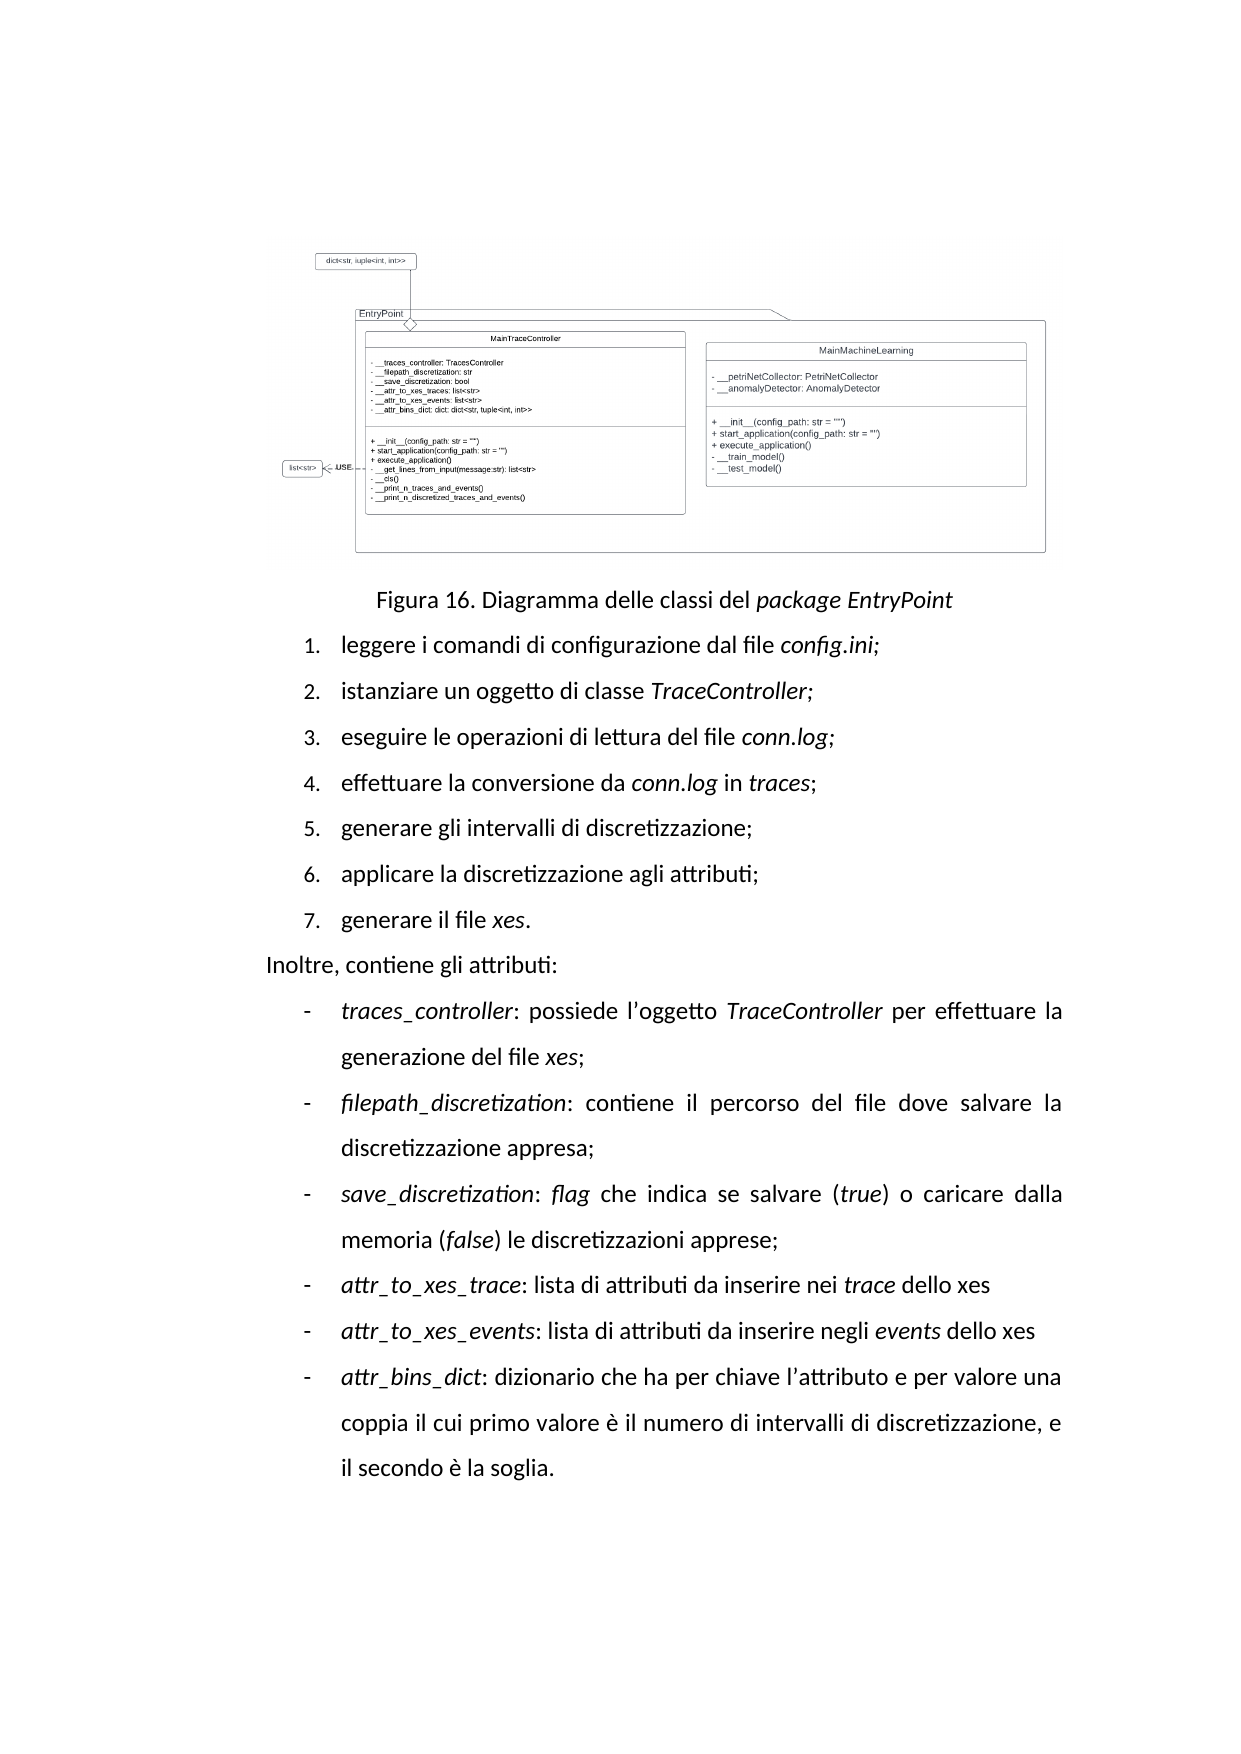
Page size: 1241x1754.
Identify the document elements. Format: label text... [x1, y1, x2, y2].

list attr_bins_dict: dizionario che ha per chiave l’attributo e per valore una coppia il cui primo valore è il numero di intervalli di discretizzazione, e il secondo è la soglia. [303, 1361, 1063, 1483]
list leggere i comandi di configurazione dal file config.ini; [303, 629, 1063, 660]
picture [265, 236, 1063, 570]
text Inoltre, contiene gli attributi: [266, 949, 1063, 980]
list attr_to_xes_trace: lista di attributi da inserire nei trace dello xes [303, 1270, 1063, 1300]
list istanziare un oggetto di classe TraceController; [303, 675, 1063, 706]
list traces_controller: possiede l’oggetto TraceController per effettuare la generazione del file xes; [303, 995, 1063, 1072]
list effettuare la conversione da conn.log in traces; [303, 767, 1063, 797]
list generare il file xes. [303, 904, 1063, 934]
list attr_to_xes_events: lista di attributi da inserire negli events dello xes [303, 1315, 1063, 1346]
list eseguire le operazioni di lettura del file conn.log; [303, 721, 1063, 751]
list Figura 16. Diagramma delle classi del package EntryPoint [266, 584, 1063, 614]
list save_discretization: flag che indica se salvare (true) o caricare dalla memoria (false) le discretizzazioni apprese; [303, 1178, 1063, 1254]
list filepath_discretization: contiene il percorso del file dove salvare la discretizzazione appresa; [303, 1087, 1063, 1163]
list applicare la discretizzazione agli attributi; [303, 858, 1063, 889]
list generare gli intervalli di discretizzazione; [303, 812, 1063, 843]
